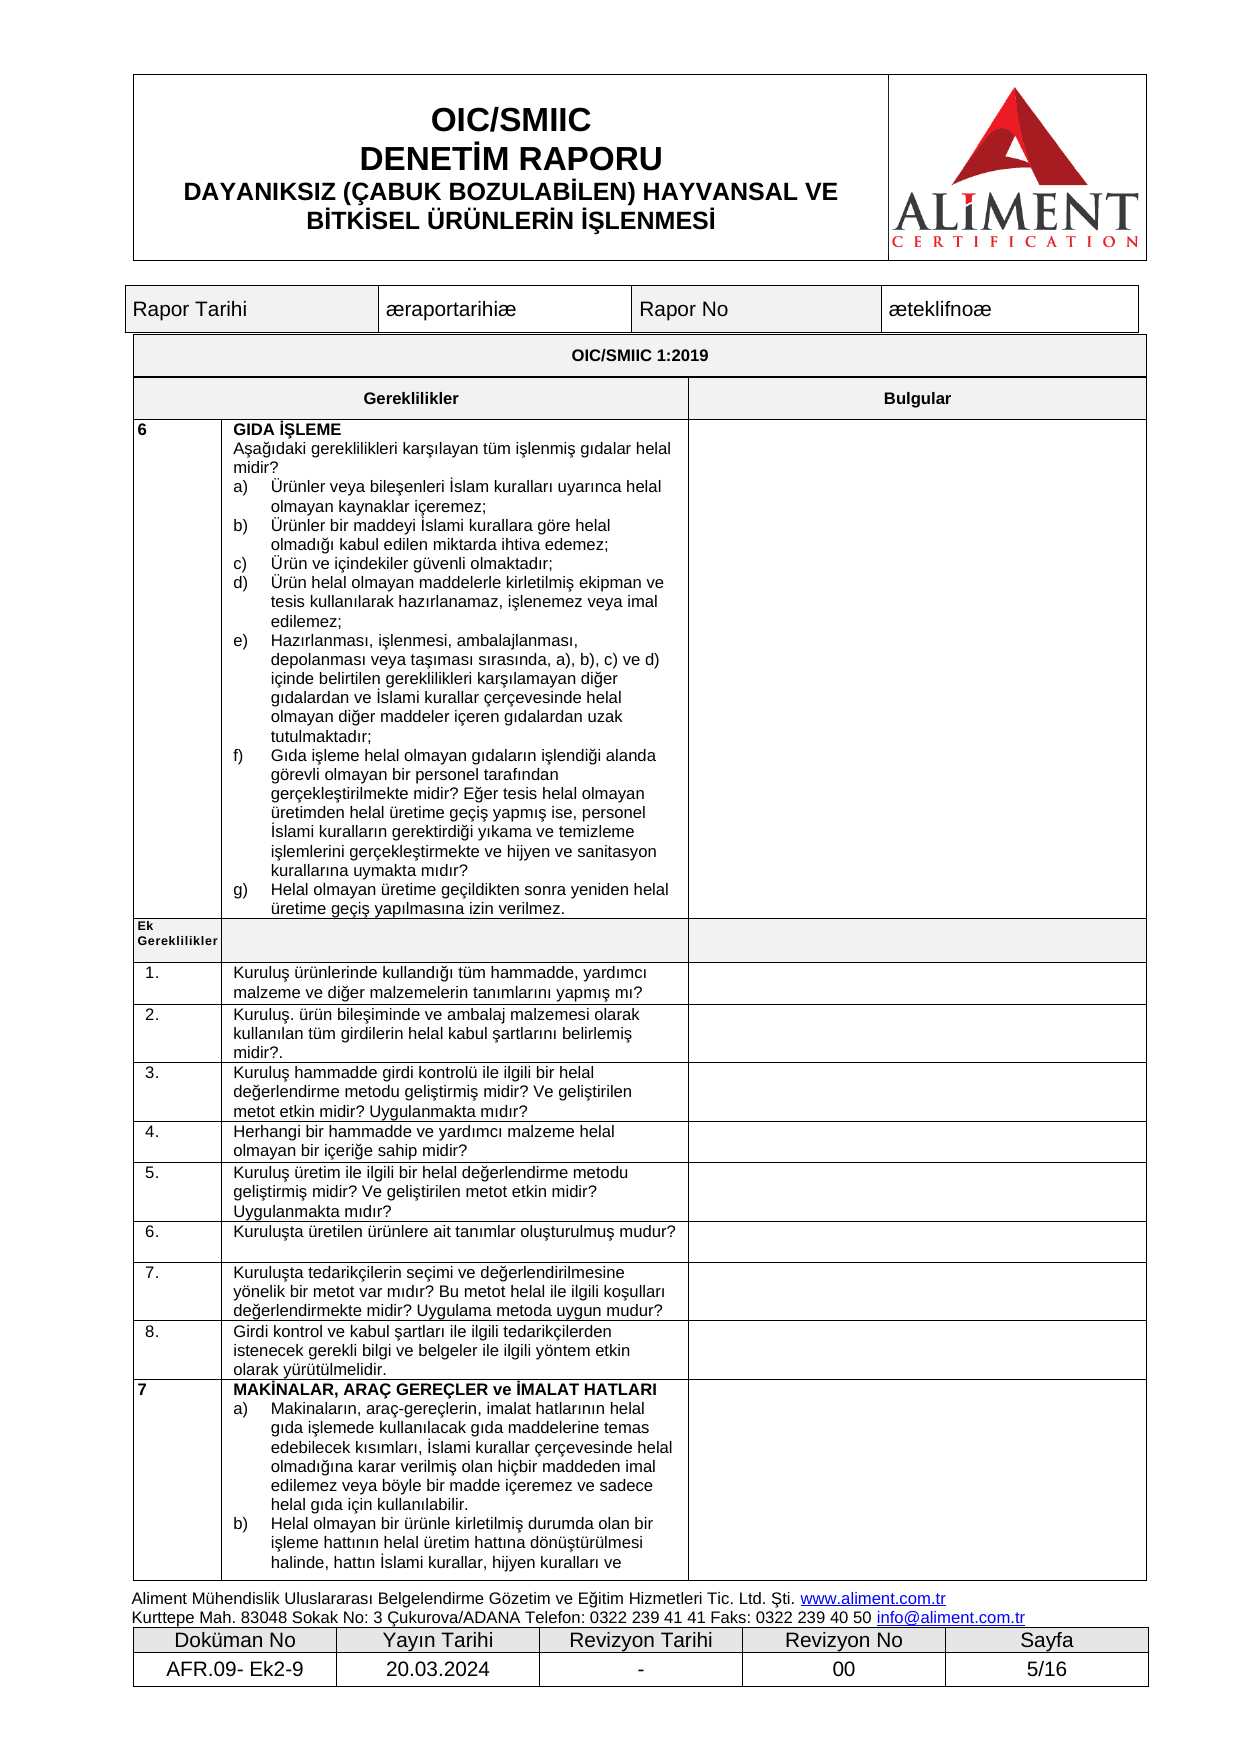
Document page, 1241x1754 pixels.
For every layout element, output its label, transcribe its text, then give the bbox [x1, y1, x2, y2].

table_cell 7 [134, 1380, 221, 1579]
table_cell [689, 963, 1146, 1003]
table_cell [134, 963, 221, 1003]
table_cell [689, 919, 1146, 962]
table_cell Ek Gereklilikler [134, 919, 221, 962]
table_cell [134, 1263, 221, 1320]
table_cell Kuruluş üretim ile ilgili bir helal değerlendirme metodu geliştirmiş midir? Ve geliştirilen metot etkin midir? Uygulanmakta mıdır? [222, 1163, 688, 1221]
table_header OIC/SMIIC 1:2019 [134, 335, 1146, 376]
table_cell Kuruluş ürünlerinde kullandığı tüm hammadde, yardımcı malzeme ve diğer malzemelerin tanımlarını yapmış mı? [222, 963, 688, 1003]
table_cell Kuruluşta üretilen ürünlere ait tanımlar oluşturulmuş mudur? [222, 1222, 688, 1262]
table_cell Kuruluş. ürün bileşiminde ve ambalaj malzemesi olarak kullanılan tüm girdilerin helal kabul şartlarını belirlemiş midir?. [222, 1005, 688, 1062]
table_cell [689, 1163, 1146, 1221]
table_cell [689, 1005, 1146, 1062]
table_cell [134, 1222, 221, 1262]
table_cell [689, 1321, 1146, 1379]
table_cell GIDA İŞLEME Aşağıdaki gereklilikleri karşılayan tüm işlenmiş gıdalar helal midir? Ürünler veya bileşenleri İslam kuralları uyarınca helal olmayan kaynaklar içeremez; Ürünler bir maddeyi İslami kurallara göre helal olmadığı kabul edilen miktarda ihtiva edemez; Ürün ve içindekiler güvenli olmaktadır; Ürün helal olmayan maddelerle kirletilmiş ekipman ve tesis kullanılarak hazırlanamaz, işlenemez veya imal edilemez; Hazırlanması, işlenmesi, ambalajlanması, depolanması veya taşıması sırasında, a), b), c) ve d) içinde belirtilen gereklilikleri karşılamayan diğer gıdalardan ve İslami kurallar çerçevesinde helal olmayan diğer maddeler içeren gıdalardan uzak tutulmaktadır; Gıda işleme helal olmayan gıdaların işlendiği alanda görevli olmayan bir personel tarafından gerçekleştirilmekte midir? Eğer tesis helal olmayan üretimden helal üretime geçiş yapmış ise, personel İslami kuralların gerektirdiği yıkama ve temizleme işlemlerini gerçekleştirmekte ve hijyen ve sanitasyon kurallarına uymakta mıdır? Helal olmayan üretime geçildikten sonra yeniden helal üretime geçiş yapılmasına izin verilmez. [222, 420, 688, 918]
table_cell [689, 1380, 1146, 1579]
table_cell [689, 1122, 1146, 1162]
table_cell [134, 1005, 221, 1062]
table_cell 6 [134, 420, 221, 918]
table_cell [134, 1321, 221, 1379]
table_cell [134, 1163, 221, 1221]
table_cell Kuruluşta tedarikçilerin seçimi ve değerlendirilmesine yönelik bir metot var mıdır? Bu metot helal ile ilgili koşulları değerlendirmekte midir? Uygulama metoda uygun mudur? [222, 1263, 688, 1320]
table_cell Kuruluş hammadde girdi kontrolü ile ilgili bir helal değerlendirme metodu geliştirmiş midir? Ve geliştirilen metot etkin midir? Uygulanmakta mıdır? [222, 1063, 688, 1121]
table_cell Bulgular [689, 378, 1146, 419]
table_cell [689, 1222, 1146, 1262]
table_cell Girdi kontrol ve kabul şartları ile ilgili tedarikçilerden istenecek gerekli bilgi ve belgeler ile ilgili yöntem etkin olarak yürütülmelidir. [222, 1321, 688, 1379]
table_cell Gereklilikler [134, 378, 688, 419]
table_cell Herhangi bir hammadde ve yardımcı malzeme helal olmayan bir içeriğe sahip midir? [222, 1122, 688, 1162]
table_cell [222, 919, 688, 962]
table_cell [689, 1063, 1146, 1121]
table_cell [689, 1263, 1146, 1320]
picture [888, 79, 1142, 255]
table_cell [134, 1122, 221, 1162]
table_cell [134, 1063, 221, 1121]
table_cell [689, 420, 1146, 918]
